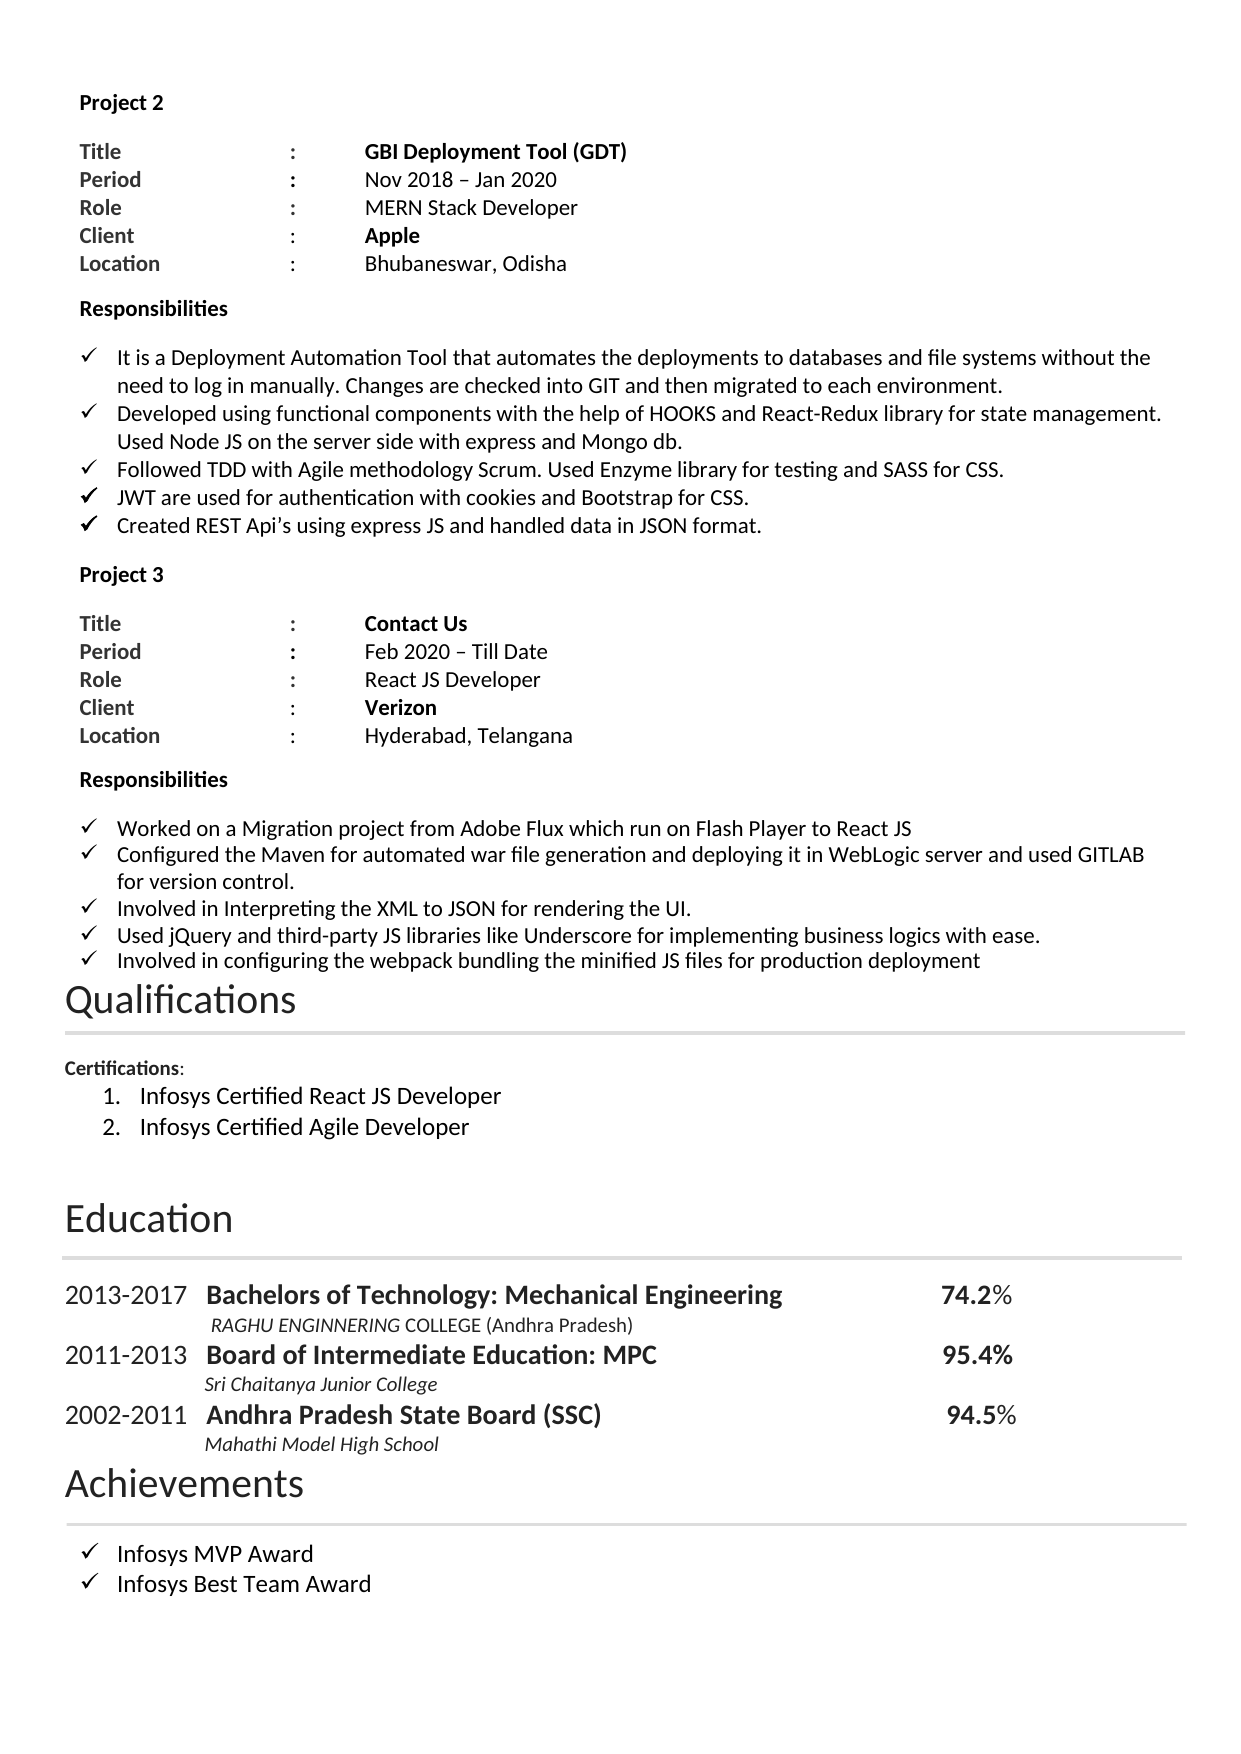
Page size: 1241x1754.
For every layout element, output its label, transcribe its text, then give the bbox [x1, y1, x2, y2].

text Mahathi Model High School [64, 1431, 1174, 1457]
picture [65, 1031, 1185, 1035]
list Period : Nov 2018 – Jan 2020 [64, 165, 1174, 193]
list Worked on a Migration project from Adobe Flux which run on Flash Player to React JS [79, 814, 1155, 841]
list Period : Feb 2020 – Till Date [64, 637, 1174, 665]
list Title : GBI Deployment Tool (GDT) [64, 137, 1174, 165]
text Qualifications [64, 973, 1174, 1024]
list Infosys MVP Award [79, 1538, 1174, 1569]
list Followed TDD with Agile methodology Scrum. Used Enzyme library for testing and SASS for CSS. [79, 455, 1174, 483]
text Project 2 [64, 88, 1174, 117]
text 2013-2017 Bachelors of Technology: Mechanical Engineering 74.2% [64, 1277, 1174, 1312]
list It is a Deployment Automation Tool that automates the deployments to databases and file systems without the need to log in manually. Changes are checked into GIT and then migrated to each environment. [79, 343, 1174, 399]
list Client : Apple [64, 221, 1174, 249]
list Created REST Api’s using express JS and handled data in JSON format. [79, 511, 1174, 539]
text RAGHU ENGINNERING COLLEGE (Andhra Pradesh) [64, 1312, 1174, 1337]
list Configured the Maven for automated war file generation and deploying it in WebLogic server and used GITLAB for version control. [79, 841, 1155, 895]
list Role : MERN Stack Developer [64, 193, 1174, 221]
list Location : Bhubaneswar, Odisha [64, 249, 1174, 277]
text Achievements [64, 1457, 1174, 1508]
list Involved in configuring the webpack bundling the minified JS files for production deployment [79, 949, 1174, 973]
text 2011-2013 Board of Intermediate Education: MPC 95.4% [64, 1337, 1174, 1372]
text Responsibilities [64, 294, 1174, 322]
list Used jQuery and third-party JS libraries like Underscore for implementing business logics with ease. [79, 922, 1155, 949]
picture [62, 1256, 1182, 1260]
list Title : Contact Us [64, 609, 1174, 637]
text Certifications: [64, 1055, 1174, 1080]
list JWT are used for authentication with cookies and Bootstrap for CSS. [79, 483, 1174, 511]
list Role : React JS Developer [64, 665, 1174, 693]
list Client : Verizon [64, 693, 1174, 721]
list Location : Hyderabad, Telangana [64, 721, 1174, 749]
list Infosys Certified Agile Developer [102, 1111, 1174, 1141]
list Infosys Certified React JS Developer [102, 1080, 1174, 1111]
list Developed using functional components with the help of HOOKS and React-Redux library for state management. Used Node JS on the server side with express and Mongo db. [79, 399, 1174, 455]
text Responsibilities [64, 766, 1174, 794]
text 2002-2011 Andhra Pradesh State Board (SSC) 94.5% [64, 1397, 1174, 1431]
list Involved in Interpreting the XML to JSON for rendering the UI. [79, 895, 1155, 922]
text Sri Chaitanya Junior College [64, 1372, 1174, 1397]
list Infosys Best Team Award [79, 1569, 1174, 1599]
text Education [64, 1192, 1174, 1243]
text Project 3 [64, 560, 1174, 588]
